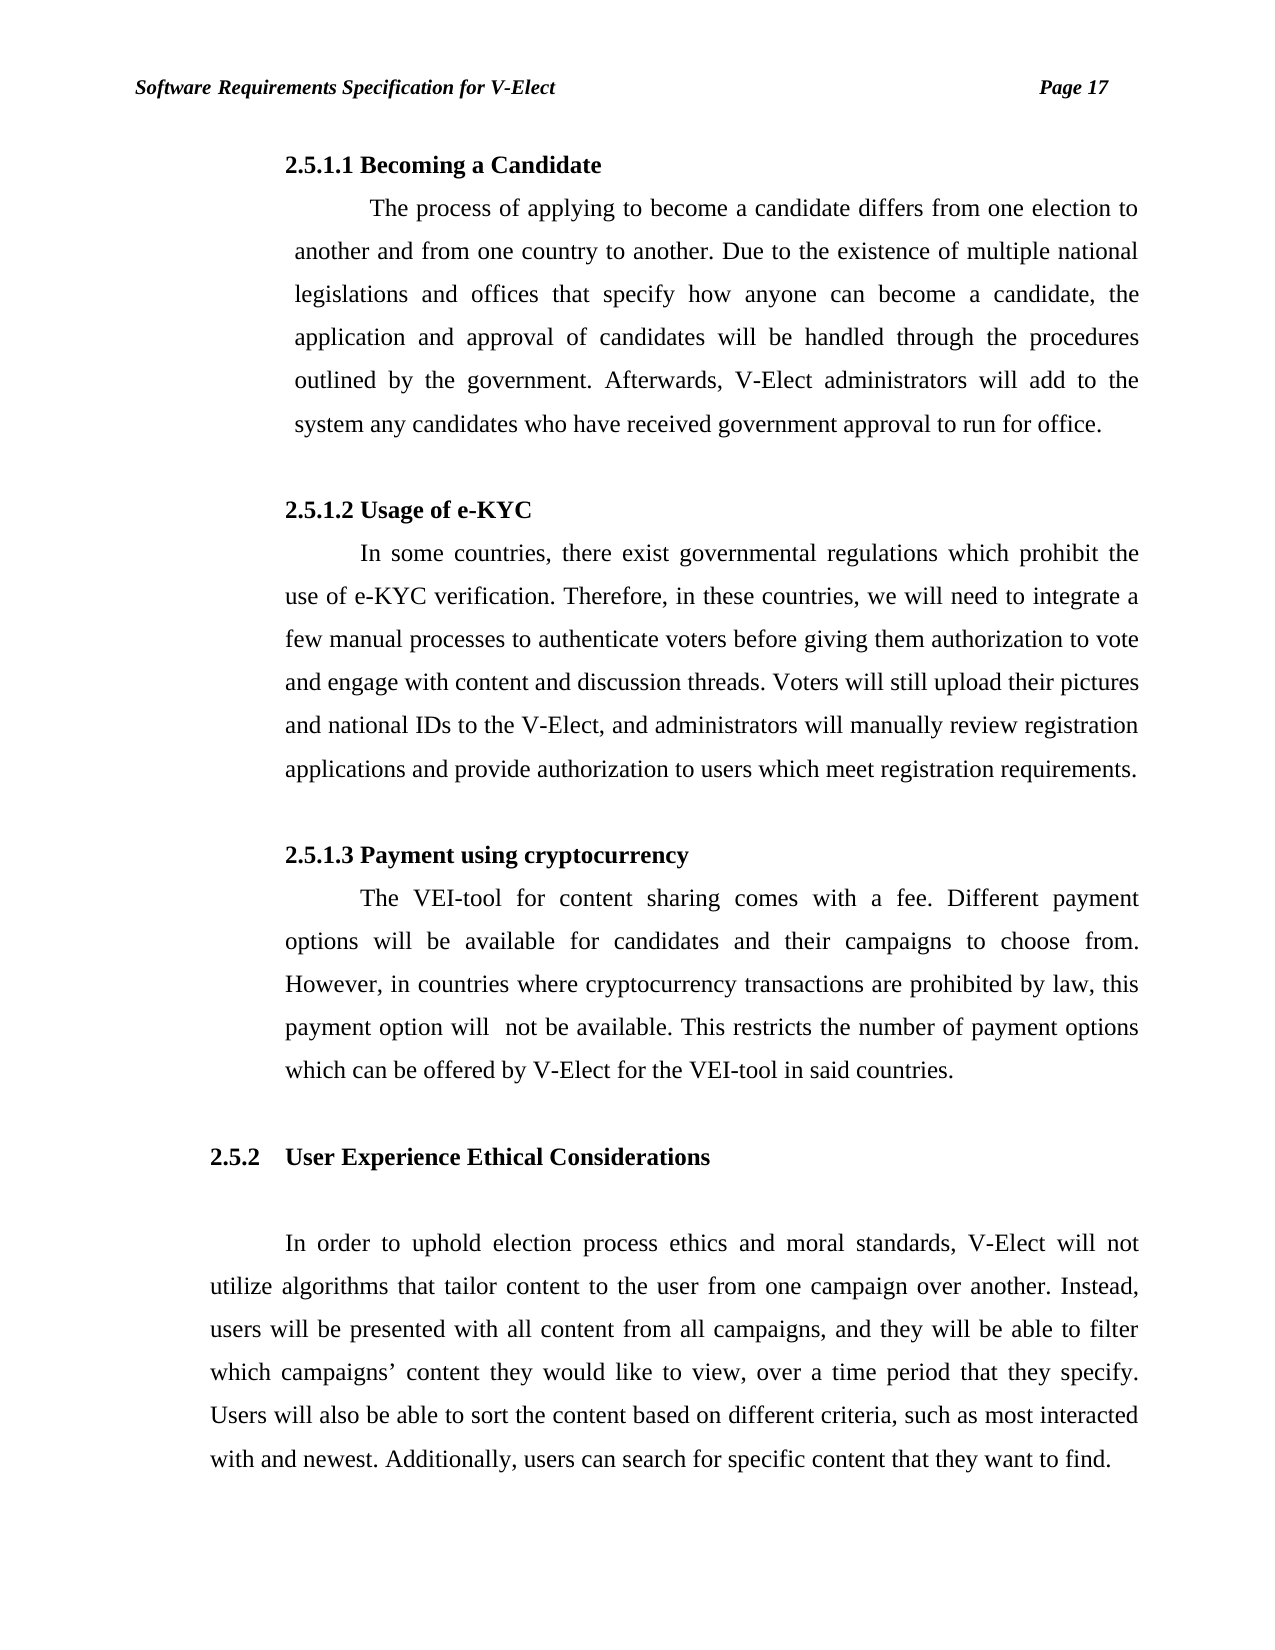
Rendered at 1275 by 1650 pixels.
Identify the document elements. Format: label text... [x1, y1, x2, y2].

text The process of applying to become a candidate differs from one election to another and from one country to another. Due to the existence of multiple national legislations and offices that specify how anyone can become a candidate, the application and approval of candidates will be handled through the procedures outlined by the government. Afterwards, V-Elect administrators will add to the system any candidates who have received government approval to run for office. [294, 193, 1140, 437]
text 2.5.1.2 Usage of e-KYC [210, 495, 1140, 524]
text In order to uphold election process ethics and moral standards, V-Elect will not utilize algorithms that tailor content to the user from one campaign over another. Instead, users will be presented with all content from all campaigns, and they will be able to filter which campaigns’ content they would like to view, over a time period that they specify. Users will also be able to sort the content based on different criteria, such as most interacted with and newest. Additionally, users can search for specific content that they want to find. [210, 1228, 1140, 1472]
text In some countries, there exist governmental regulations which prohibit the use of e-KYC verification. Therefore, in these countries, we will need to integrate a few manual processes to authenticate voters before giving them authorization to vote and engage with content and discussion threads. Voters will still upload their pictures and national IDs to the V-Elect, and administrators will manually review registration applications and provide authorization to users which meet registration requirements. [285, 538, 1140, 782]
text The VEI-tool for content sharing comes with a fee. Different payment options will be available for candidates and their campaigns to choose from. However, in countries where cryptocurrency transactions are prohibited by law, this payment option will not be available. This restricts the number of payment options which can be offered by V-Elect for the VEI-tool in said countries. [285, 883, 1140, 1084]
text 2.5.2 User Experience Ethical Considerations [210, 1142, 1140, 1171]
text 2.5.1.1 Becoming a Candidate [210, 150, 1140, 179]
text 2.5.1.3 Payment using cryptocurrency [285, 840, 1140, 869]
